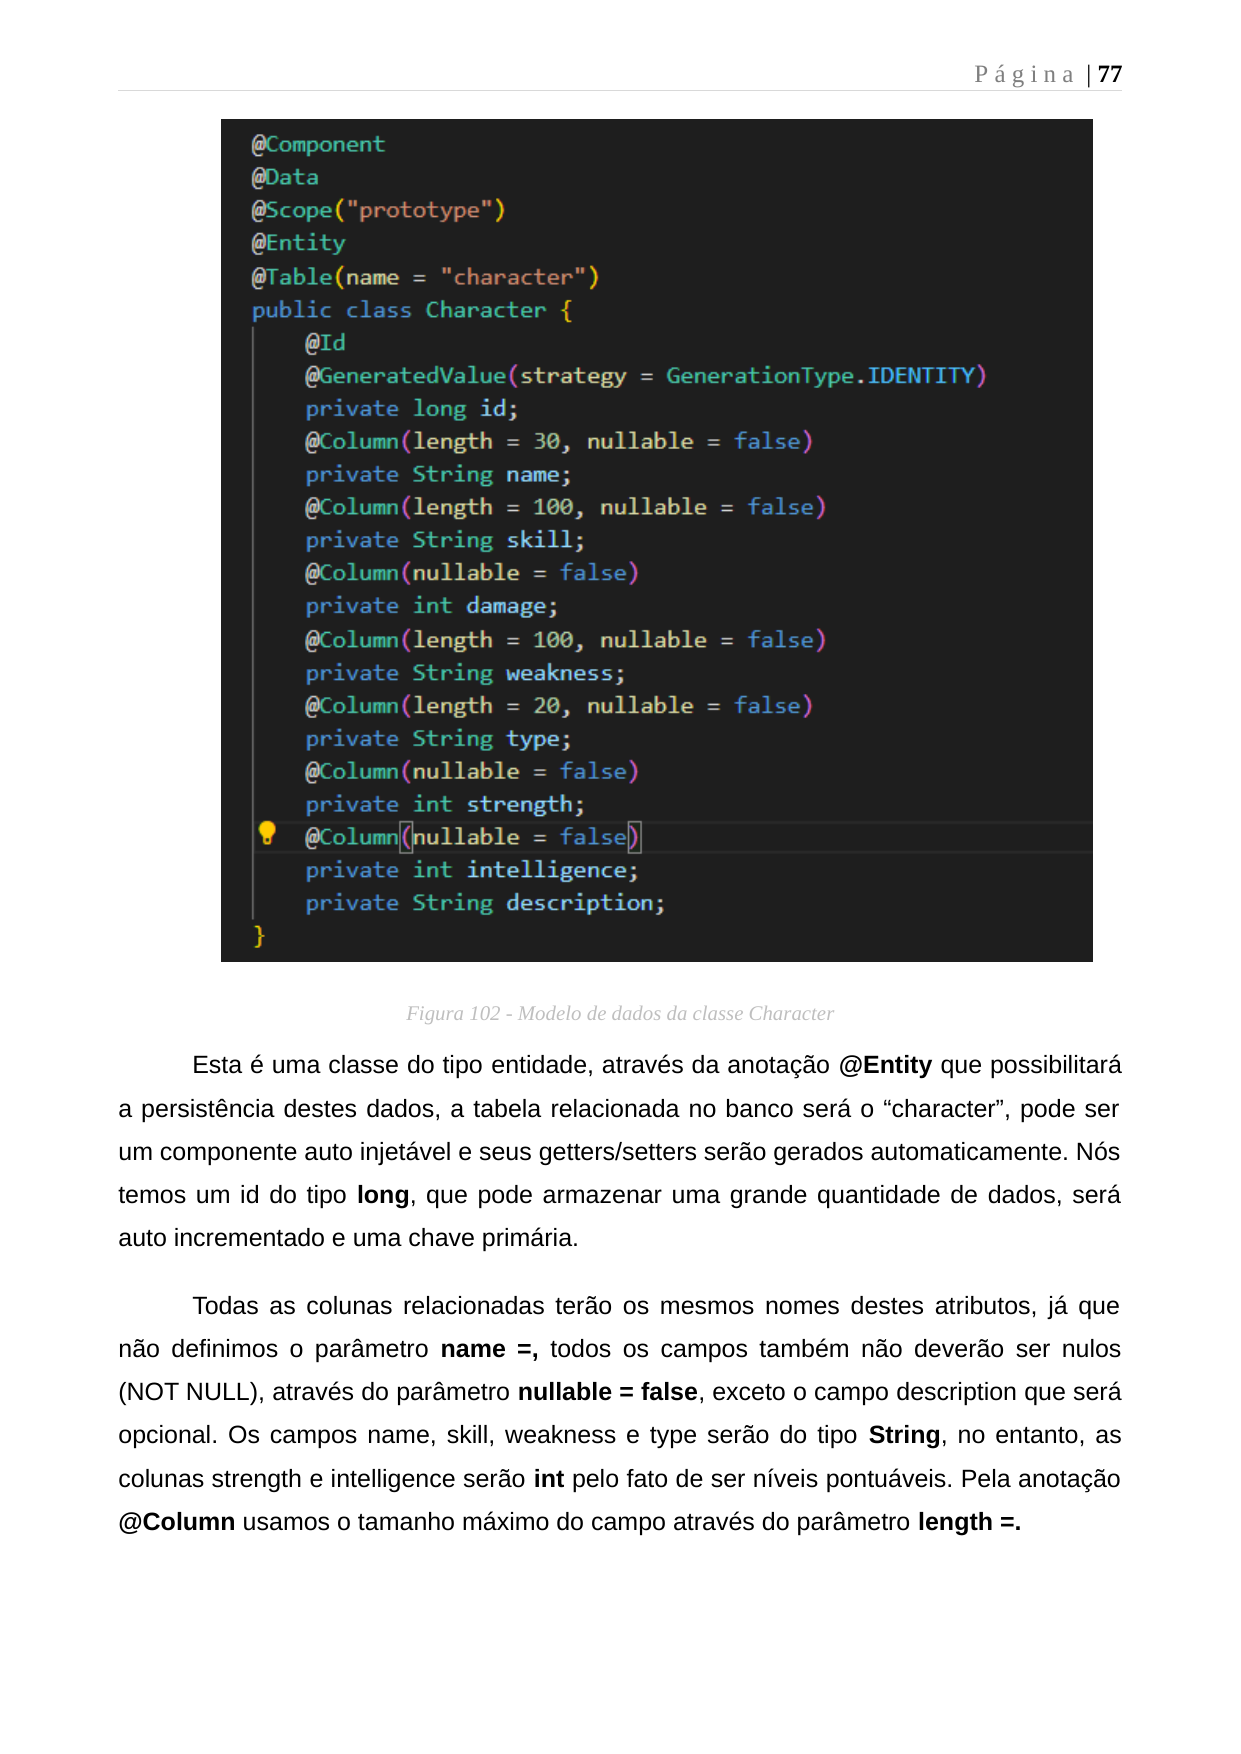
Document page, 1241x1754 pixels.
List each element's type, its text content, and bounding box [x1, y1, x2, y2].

picture [221, 119, 1093, 962]
text Esta é uma classe do tipo entidade, através da anotação @Entity que possibilitará a persistência destes dados, a tabela relacionada no banco será o “character”, pode ser um componente auto injetável e seus getters/setters serão gerados automaticamente. Nós temos um id do tipo long, que pode armazenar uma grande quantidade de dados, será auto incrementado e uma chave primária. [118, 1050, 1122, 1252]
text Todas as colunas relacionadas terão os mesmos nomes destes atributos, já que não definimos o parâmetro name =, todos os campos também não deverão ser nulos (NOT NULL), através do parâmetro nullable = false, exceto o campo description que será opcional. Os campos name, skill, weakness e type serão do tipo String, no entanto, as colunas strength e intelligence serão int pelo fato de ser níveis pontuáveis. Pela anotação @Column usamos o tamanho máximo do campo através do parâmetro length =. [118, 1291, 1122, 1535]
